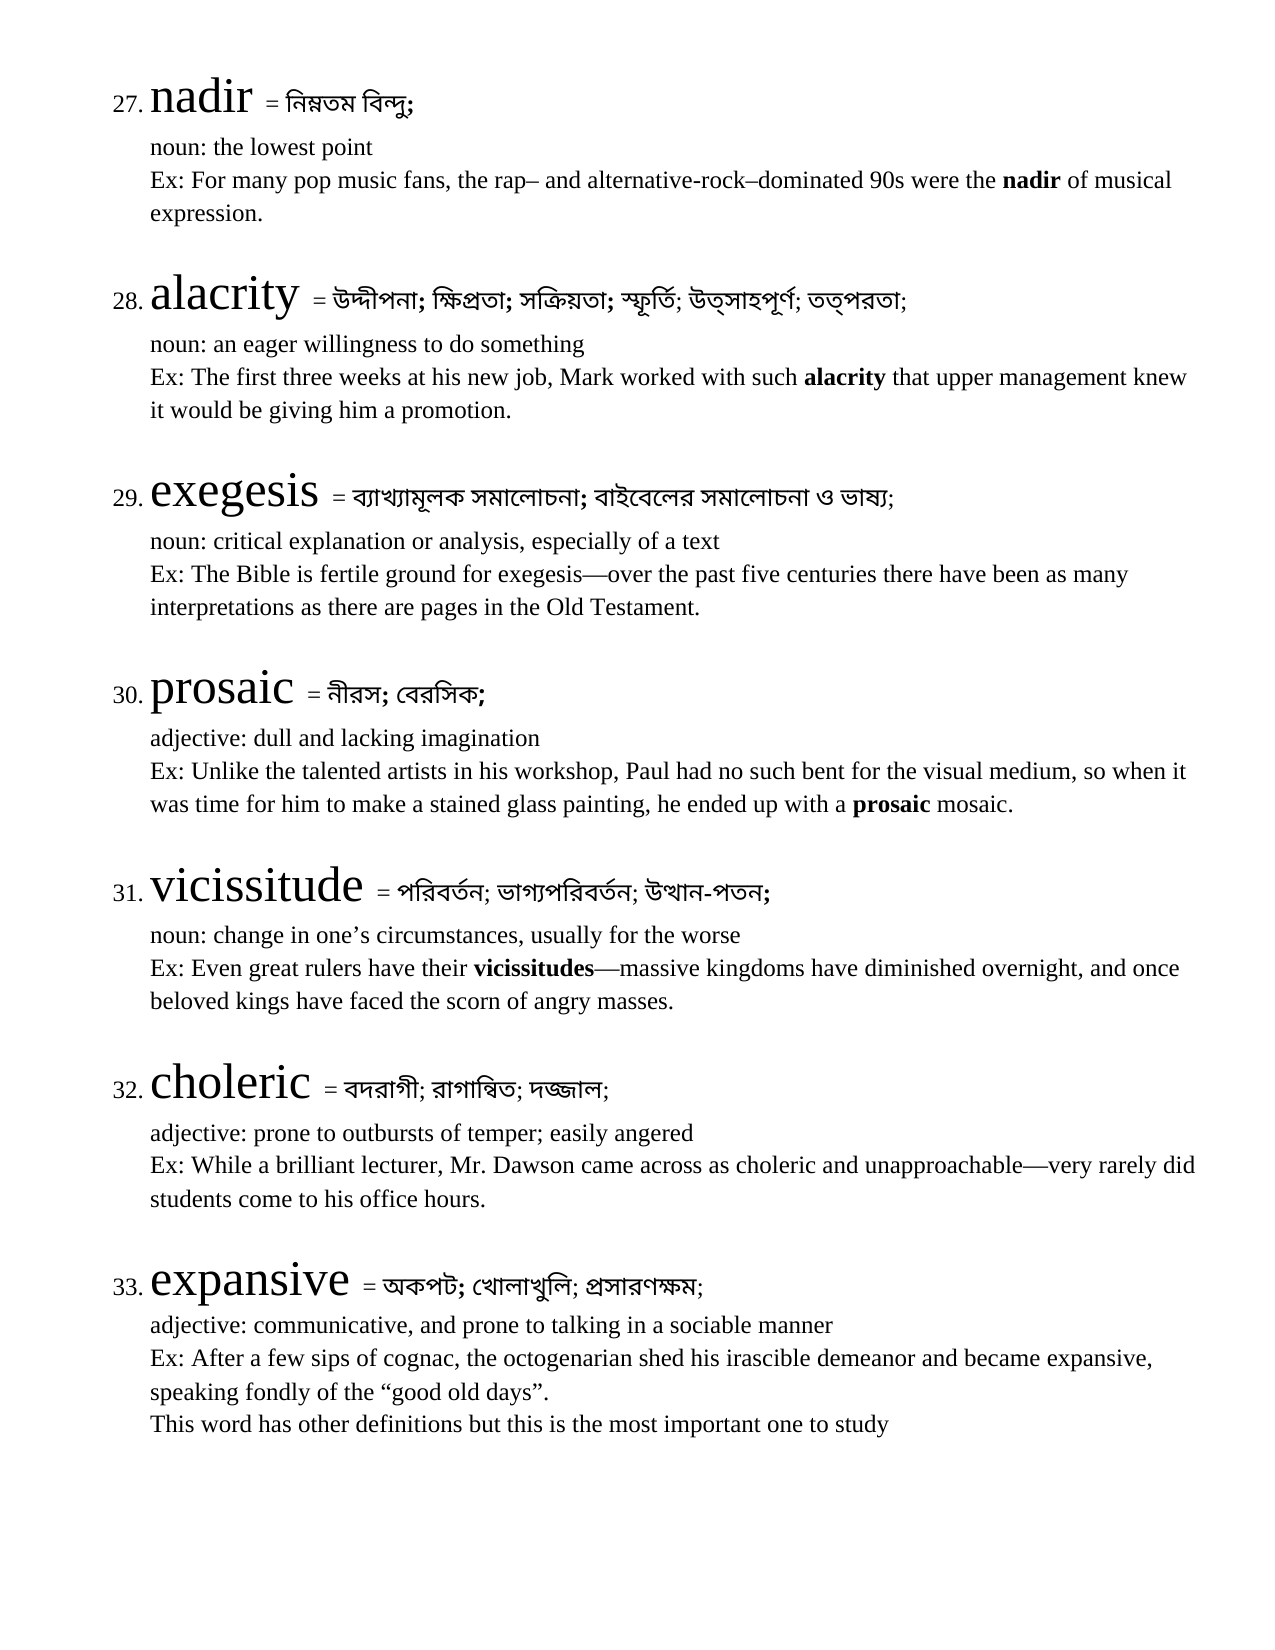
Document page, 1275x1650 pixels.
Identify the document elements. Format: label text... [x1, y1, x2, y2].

list alacrity = উদ্দীপনা; ক্ষিপ্রতা; সক্রিয়তা; স্ফূর্তি; উত্সাহপূর্ণ; তত্পরতা; [112, 263, 1200, 320]
text noun: critical explanation or analysis, especially of a text [150, 526, 1200, 555]
list nadir = নিম্নতম বিন্দু; [112, 66, 1200, 123]
list expansive = অকপট; খোলাখুলি; প্রসারণক্ষম; adjective: communicative, and prone to talking in a sociable manner Ex: After a few sips of cognac, the octogenarian shed his irascible demeanor and became expansive, speaking fondly of the “good old days”. This word has other definitions but this is the most important one to study [112, 1249, 1200, 1471]
list exegesis = ব্যাখ্যামূলক সমালোচনা; বাইবেলের সমালোচনা ও ভাষ্য; [112, 460, 1200, 517]
text Ex: The first three weeks at his new job, Mark worked with such alacrity that upper management knew it would be giving him a promotion. [150, 362, 1200, 456]
text Ex: Even great rulers have their vicissitudes—massive kingdoms have diminished overnight, and once beloved kings have faced the scorn of angry masses. [150, 953, 1200, 1047]
list vicissitude = পরিবর্তন; ভাগ্যপরিবর্তন; উত্থান-পতন; [112, 854, 1200, 912]
text adjective: dull and lacking imagination [150, 723, 1200, 752]
list choleric = বদরাগী; রাগান্বিত; দজ্জাল; [112, 1052, 1200, 1109]
text noun: an eager willingness to do something [150, 329, 1200, 358]
text adjective: prone to outbursts of temper; easily angered [150, 1118, 1200, 1146]
text noun: the lowest point [150, 132, 1200, 160]
text Ex: Unlike the talented artists in his workshop, Paul had no such bent for the visual medium, so when it was time for him to make a stained glass painting, he ended up with a prosaic mosaic. [150, 756, 1200, 850]
text Ex: For many pop music fans, the rap– and alternative-rock–dominated 90s were the nadir of musical expression. [150, 165, 1200, 259]
text Ex: While a brilliant lecturer, Mr. Dawson came across as choleric and unapproachable—very rarely did students come to his office hours. [150, 1151, 1200, 1244]
list prosaic = নীরস; বেরসিক; [112, 657, 1200, 715]
text noun: change in one’s circumstances, usually for the worse [150, 920, 1200, 949]
text Ex: The Bible is fertile ground for exegesis—over the past five centuries there have been as many interpretations as there are pages in the Old Testament. [150, 559, 1200, 653]
